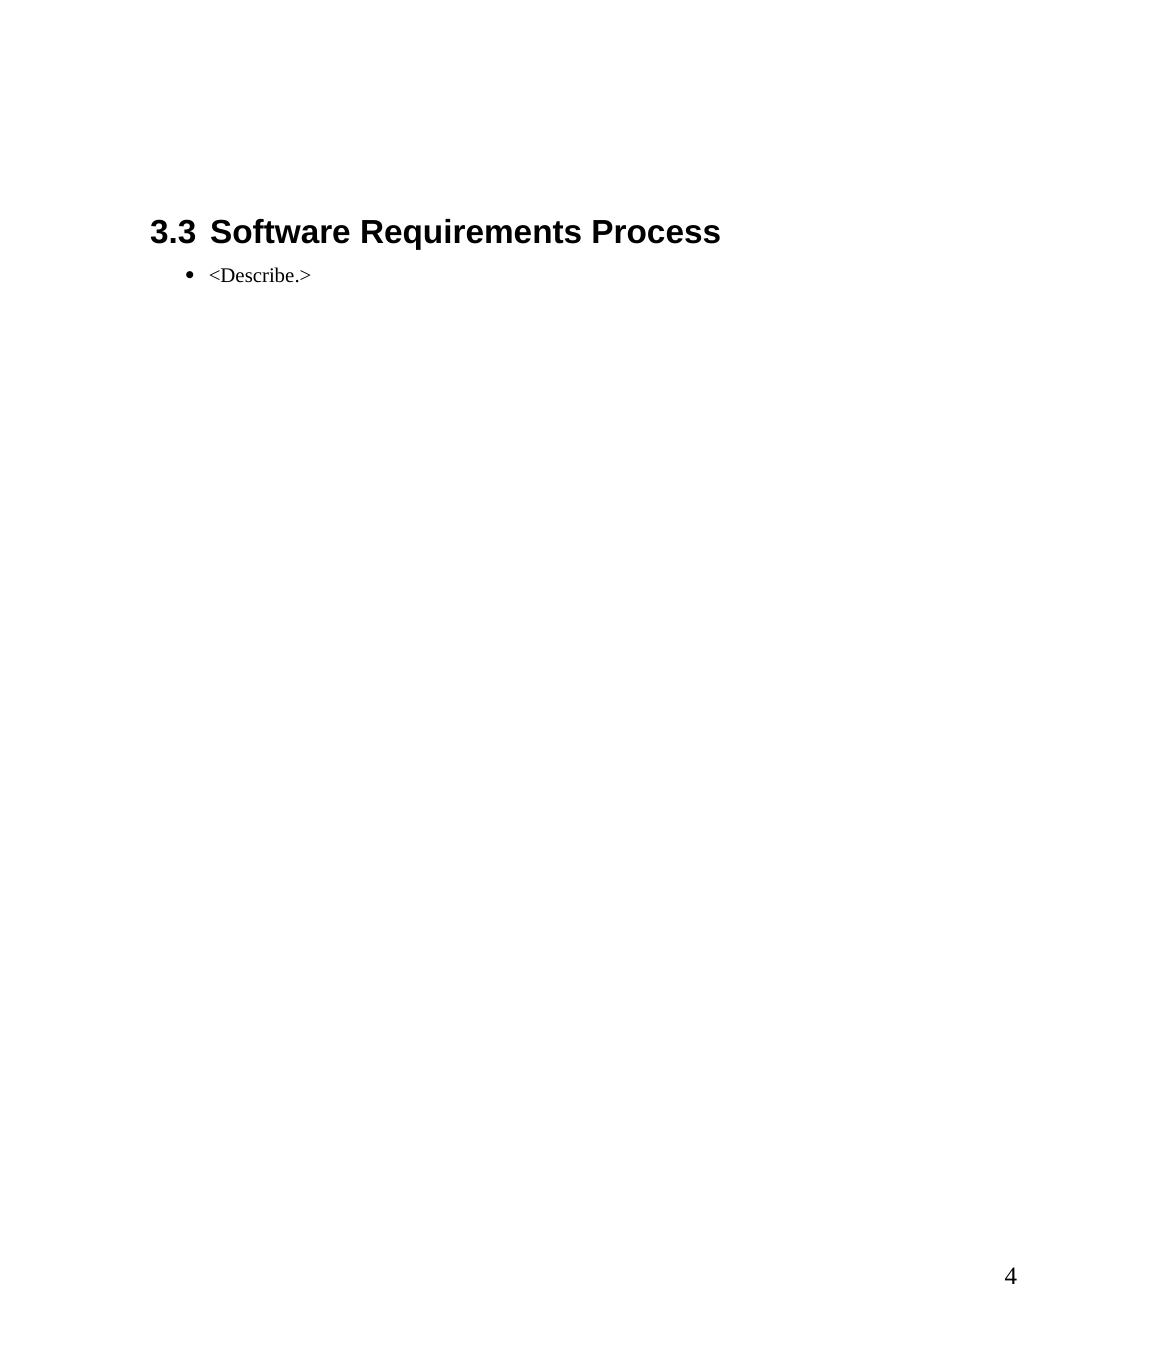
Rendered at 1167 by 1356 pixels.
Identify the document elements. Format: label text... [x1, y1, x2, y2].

text <Describe.> [186, 263, 1017, 287]
subtitle Software Requirements Process [150, 212, 1017, 250]
